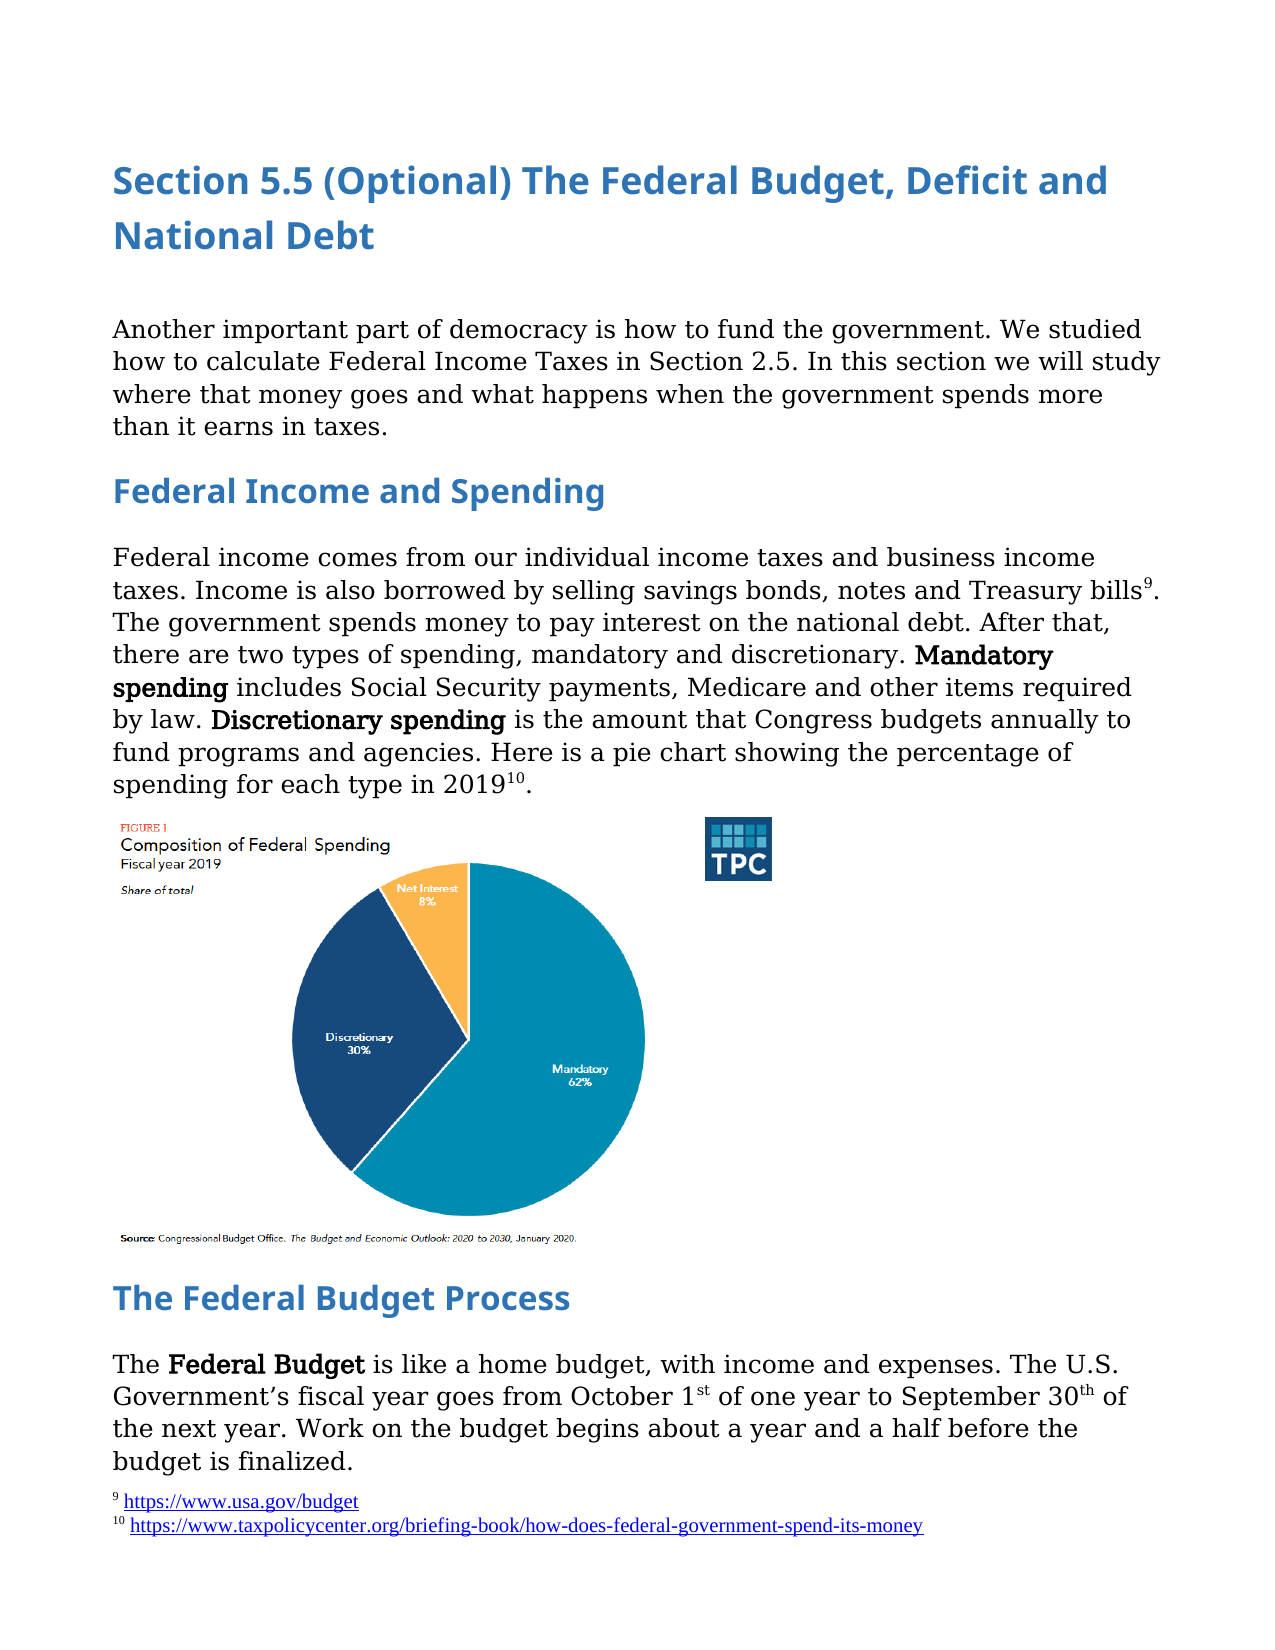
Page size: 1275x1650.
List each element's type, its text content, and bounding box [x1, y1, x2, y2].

text Federal income comes from our individual income taxes and business income taxes. Income is also borrowed by selling savings bonds, notes and Treasury bills. The government spends money to pay interest on the national debt. After that, there are two types of spending, mandatory and discretionary. Mandatory spending includes Social Security payments, Medicare and other items required by law. Discretionary spending is the amount that Congress budgets annually to fund programs and agencies. Here is a pie chart showing the percentage of spending for each type in 2019. [112, 542, 1162, 799]
subtitle The Federal Budget Process [112, 1274, 1162, 1320]
subtitle Section 5.5 (Optional) The Federal Budget, Deficit and National Debt [112, 154, 1162, 260]
text Another important part of democracy is how to fund the government. We studied how to calculate Federal Income Taxes in Section 2.5. In this section we will study where that money goes and what happens when the government spends more than it earns in taxes. [112, 313, 1162, 441]
picture [112, 817, 772, 1247]
text The Federal Budget is like a home budget, with income and expenses. The U.S. Government’s fiscal year goes from October 1st of one year to September 30th of the next year. Work on the budget begins about a year and a half before the budget is finalized. [112, 1348, 1162, 1476]
subtitle Federal Income and Spending [112, 468, 1162, 513]
